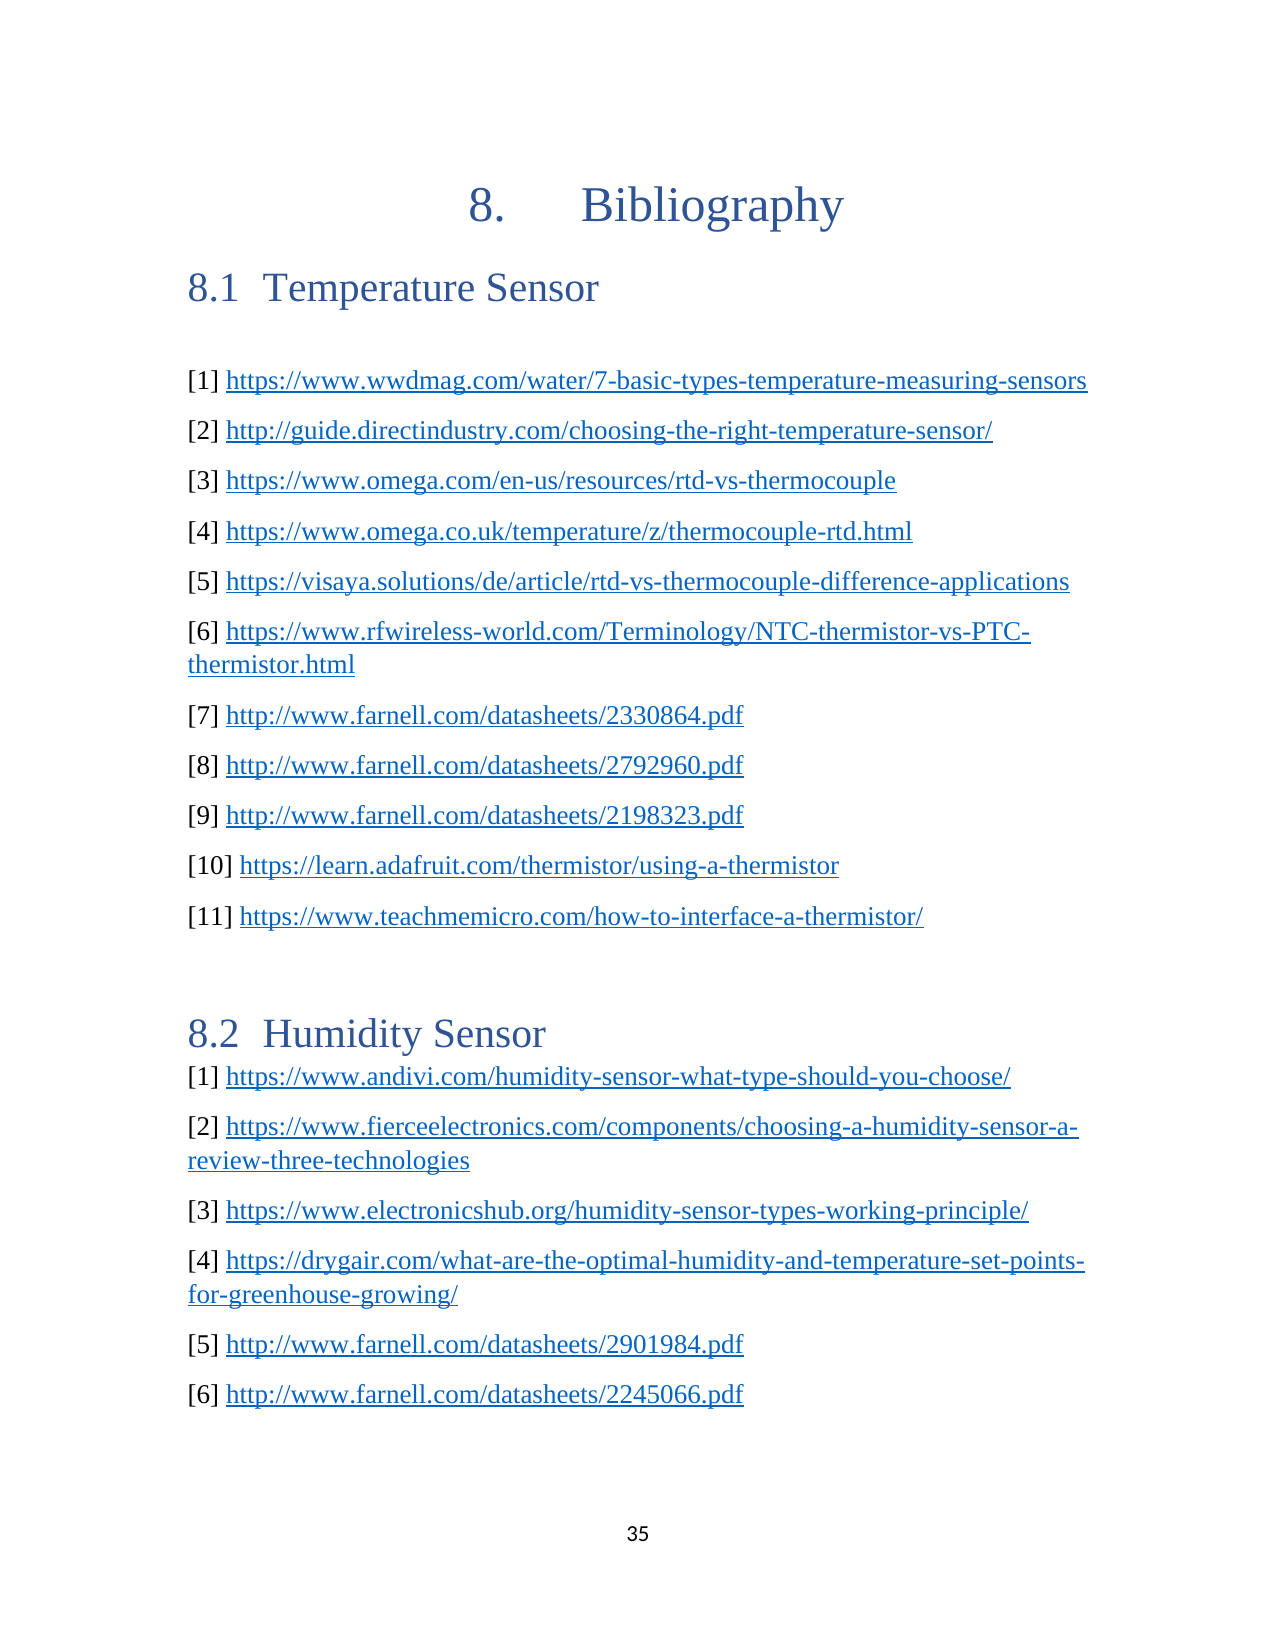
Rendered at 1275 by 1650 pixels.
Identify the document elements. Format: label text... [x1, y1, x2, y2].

text [9] http://www.farnell.com/datasheets/2198323.pdf [187, 799, 1125, 830]
text [1] https://www.andivi.com/humidity-sensor-what-type-should-you-choose/ [187, 1060, 1125, 1091]
text [1] https://www.wwdmag.com/water/7-basic-types-temperature-measuring-sensors [187, 364, 1125, 395]
text [3] https://www.electronicshub.org/humidity-sensor-types-working-principle/ [187, 1194, 1125, 1225]
text [5] https://visaya.solutions/de/article/rtd-vs-thermocouple-difference-applications [187, 565, 1125, 596]
text [10] https://learn.adafruit.com/thermistor/using-a-thermistor [187, 849, 1125, 881]
text [8] http://www.farnell.com/datasheets/2792960.pdf [187, 749, 1125, 780]
subtitle Humidity Sensor [187, 1008, 1125, 1056]
text [6] https://www.rfwireless-world.com/Terminology/NTC-thermistor-vs-PTC-thermistor.html [187, 615, 1125, 680]
text [7] http://www.farnell.com/datasheets/2330864.pdf [187, 699, 1125, 730]
text [4] https://drygair.com/what-are-the-optimal-humidity-and-temperature-set-points-for-greenhouse-growing/ [187, 1244, 1125, 1309]
text [4] https://www.omega.co.uk/temperature/z/thermocouple-rtd.html [187, 514, 1125, 546]
text [11] https://www.teachmemicro.com/how-to-interface-a-thermistor/ [187, 899, 1125, 931]
text [3] https://www.omega.com/en-us/resources/rtd-vs-thermocouple [187, 464, 1125, 496]
text [6] http://www.farnell.com/datasheets/2245066.pdf [187, 1378, 1125, 1409]
text [2] http://guide.directindustry.com/choosing-the-right-temperature-sensor/ [187, 414, 1125, 445]
subtitle Bibliography [187, 175, 1125, 232]
subtitle Temperature Sensor [187, 262, 1125, 310]
text [2] https://www.fierceelectronics.com/components/choosing-a-humidity-sensor-a-review-three-technologies [187, 1110, 1125, 1175]
text [5] http://www.farnell.com/datasheets/2901984.pdf [187, 1328, 1125, 1359]
